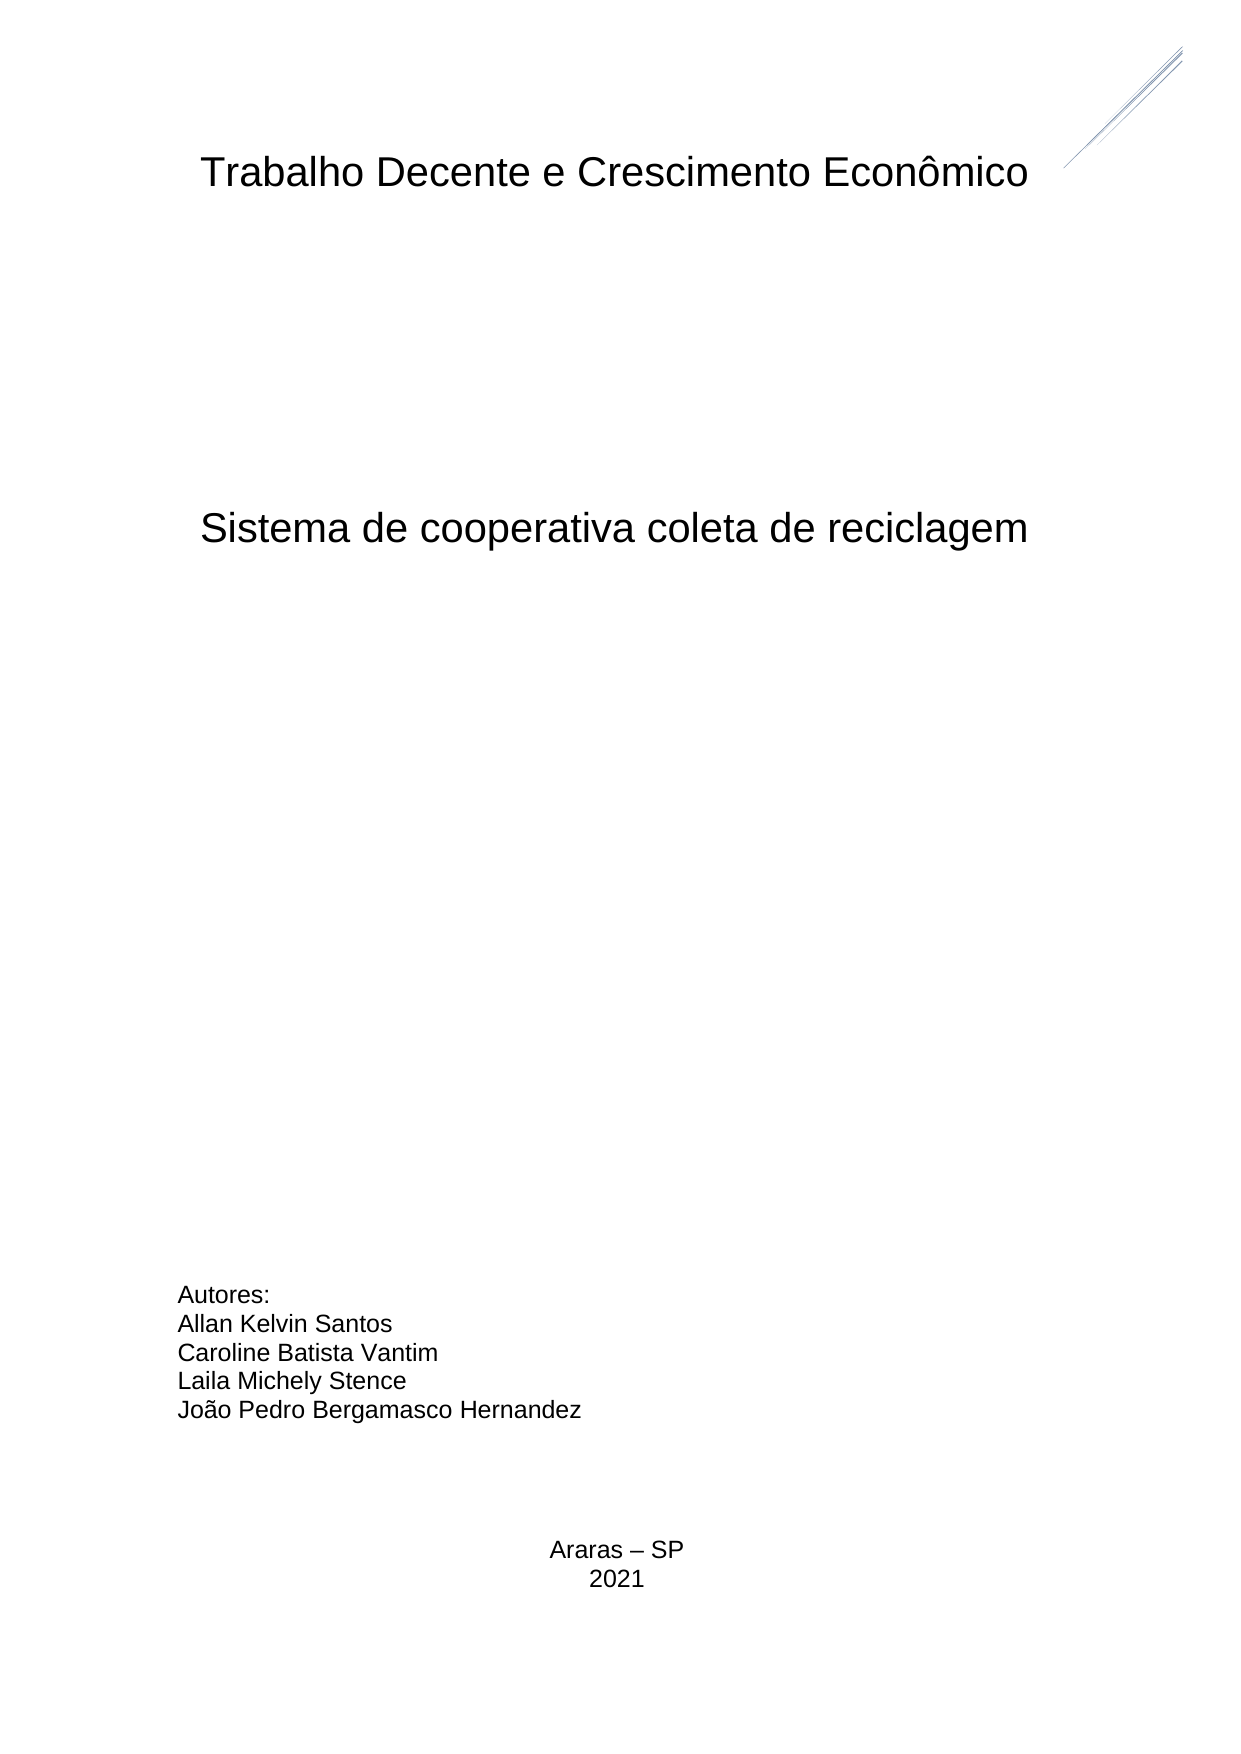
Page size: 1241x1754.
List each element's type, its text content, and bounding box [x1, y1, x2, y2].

text Trabalho Decente e Crescimento Econômico [177, 148, 1063, 196]
text João Pedro Bergamasco Hernandez [177, 1395, 1063, 1424]
text Laila Michely Stence [177, 1366, 1063, 1395]
text Sistema de cooperativa coleta de reciclagem [177, 504, 1063, 552]
text Autores: [177, 1280, 1063, 1309]
text Allan Kelvin Santos [177, 1309, 1063, 1337]
text Caroline Batista Vantim [177, 1337, 1063, 1366]
text Araras – SP [177, 1536, 1063, 1564]
text 2021 [177, 1564, 1063, 1593]
